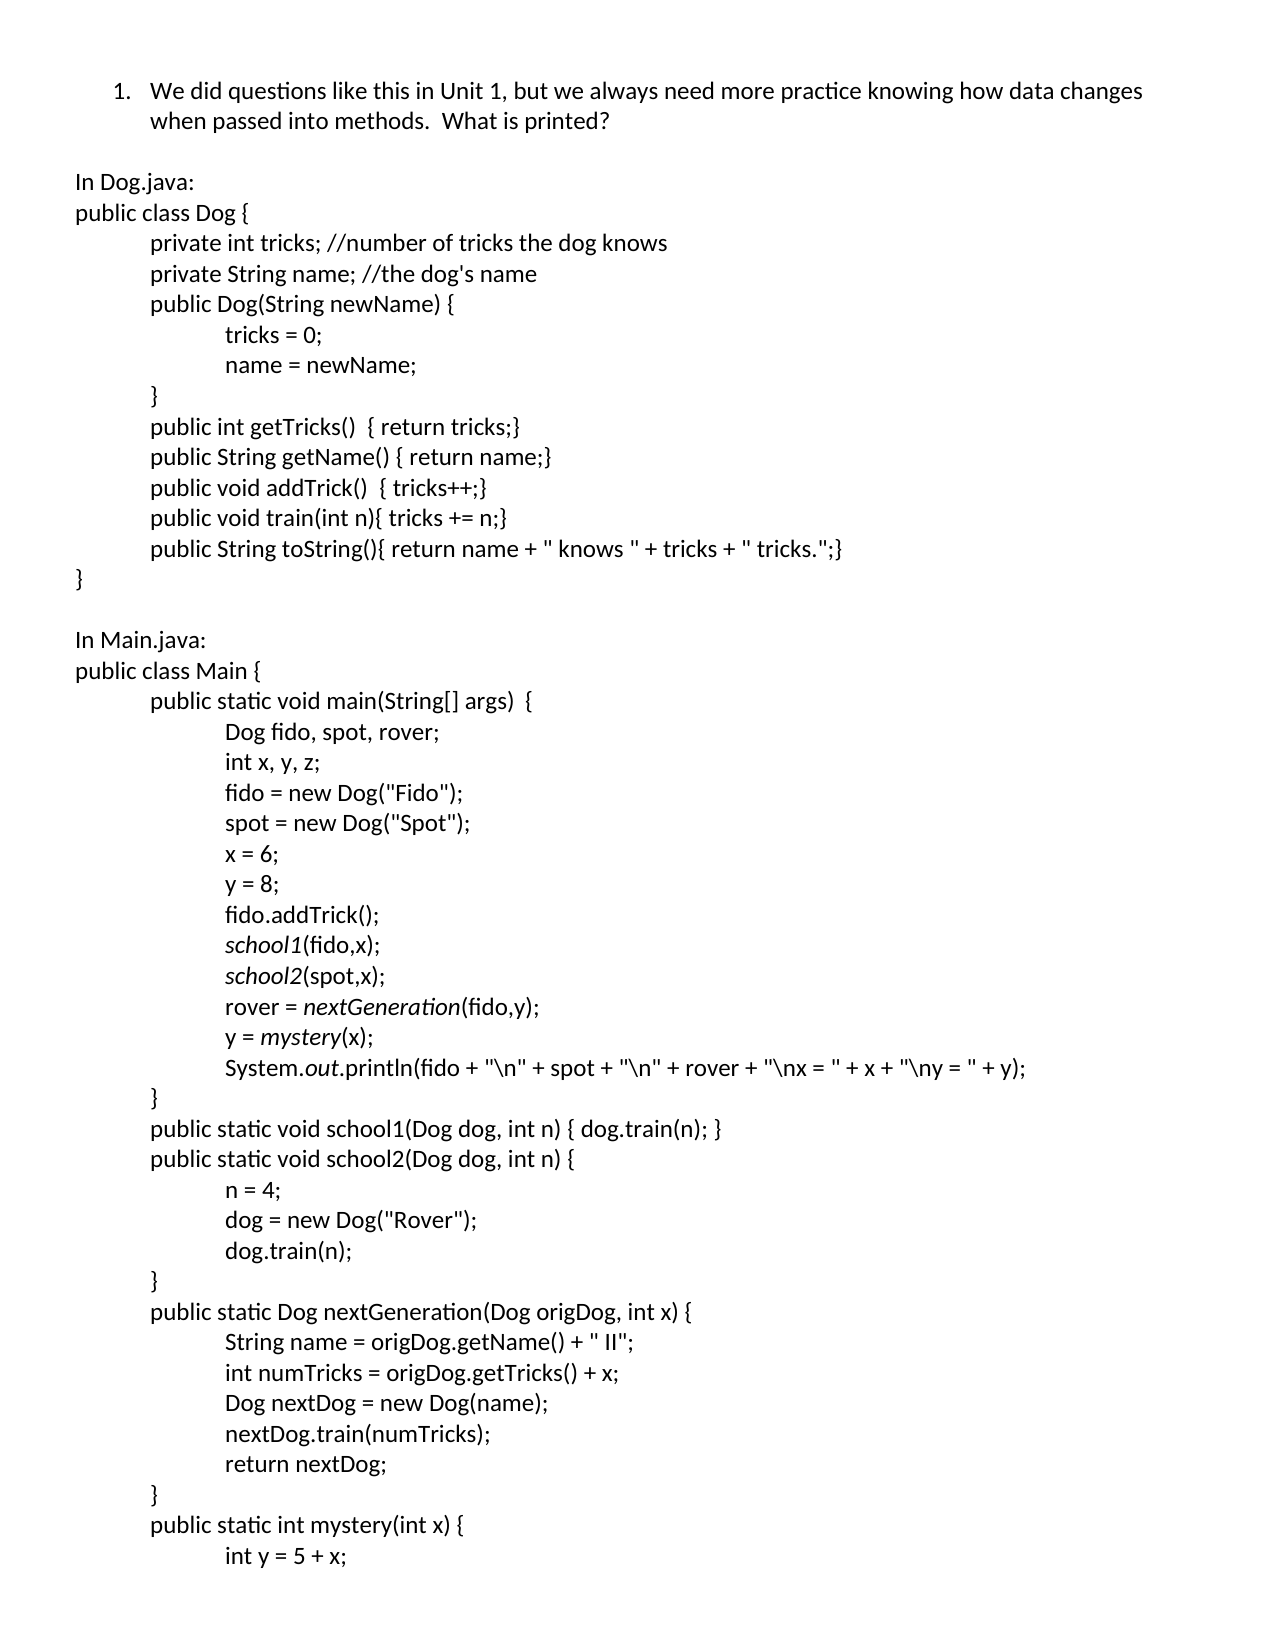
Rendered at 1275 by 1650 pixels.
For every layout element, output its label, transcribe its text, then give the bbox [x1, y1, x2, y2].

text public int getTricks() { return tricks;} [75, 411, 1200, 441]
text private int tricks; //number of tricks the dog knows [75, 228, 1200, 258]
text int x, y, z; [75, 746, 1200, 777]
text public class Main { [75, 655, 1200, 685]
text In Main.java: [75, 624, 1200, 655]
text private String name; //the dog's name [75, 258, 1200, 289]
text System.out.println(fido + "\n" + spot + "\n" + rover + "\nx = " + x + "\ny = " + y); [75, 1052, 1200, 1082]
text int numTricks = origDog.getTricks() + x; [75, 1357, 1200, 1387]
text y = 8; [75, 868, 1200, 899]
text rover = nextGeneration(fido,y); [75, 991, 1200, 1021]
text fido = new Dog("Fido"); [75, 777, 1200, 807]
text } [75, 1082, 1200, 1113]
text tricks = 0; [75, 319, 1200, 350]
text school2(spot,x); [75, 960, 1200, 991]
text spot = new Dog("Spot"); [75, 807, 1200, 838]
text dog = new Dog("Rover"); [75, 1204, 1200, 1235]
text public static void school2(Dog dog, int n) { [75, 1143, 1200, 1174]
text public String getName() { return name;} [75, 441, 1200, 472]
text public String toString(){ return name + " knows " + tricks + " tricks.";} [75, 533, 1200, 563]
text public static int mystery(int x) { [75, 1509, 1200, 1540]
text name = newName; [75, 350, 1200, 380]
text x = 6; [75, 838, 1200, 868]
text public static void school1(Dog dog, int n) { dog.train(n); } [75, 1113, 1200, 1143]
text return nextDog; [75, 1448, 1200, 1479]
text } [75, 1265, 1200, 1296]
text n = 4; [75, 1174, 1200, 1204]
text fido.addTrick(); [75, 899, 1200, 929]
text int y = 5 + x; [75, 1540, 1200, 1571]
text public static void main(String[] args) { [75, 685, 1200, 716]
text nextDog.train(numTricks); [75, 1418, 1200, 1448]
text school1(fido,x); [75, 929, 1200, 960]
text } [75, 380, 1200, 411]
text dog.train(n); [75, 1235, 1200, 1265]
list We did questions like this in Unit 1, but we always need more practice knowing how data changes when passed into methods. What is printed? [112, 75, 1200, 136]
text } [75, 563, 1200, 594]
text public Dog(String newName) { [75, 289, 1200, 319]
text public class Dog { [75, 197, 1200, 228]
text String name = origDog.getName() + " II"; [75, 1326, 1200, 1357]
text } [75, 1479, 1200, 1509]
text public static Dog nextGeneration(Dog origDog, int x) { [75, 1296, 1200, 1326]
text y = mystery(x); [75, 1021, 1200, 1052]
text Dog fido, spot, rover; [75, 716, 1200, 746]
text public void addTrick() { tricks++;} [75, 472, 1200, 502]
text In Dog.java: [75, 167, 1200, 197]
text public void train(int n){ tricks += n;} [75, 502, 1200, 533]
text Dog nextDog = new Dog(name); [75, 1387, 1200, 1418]
